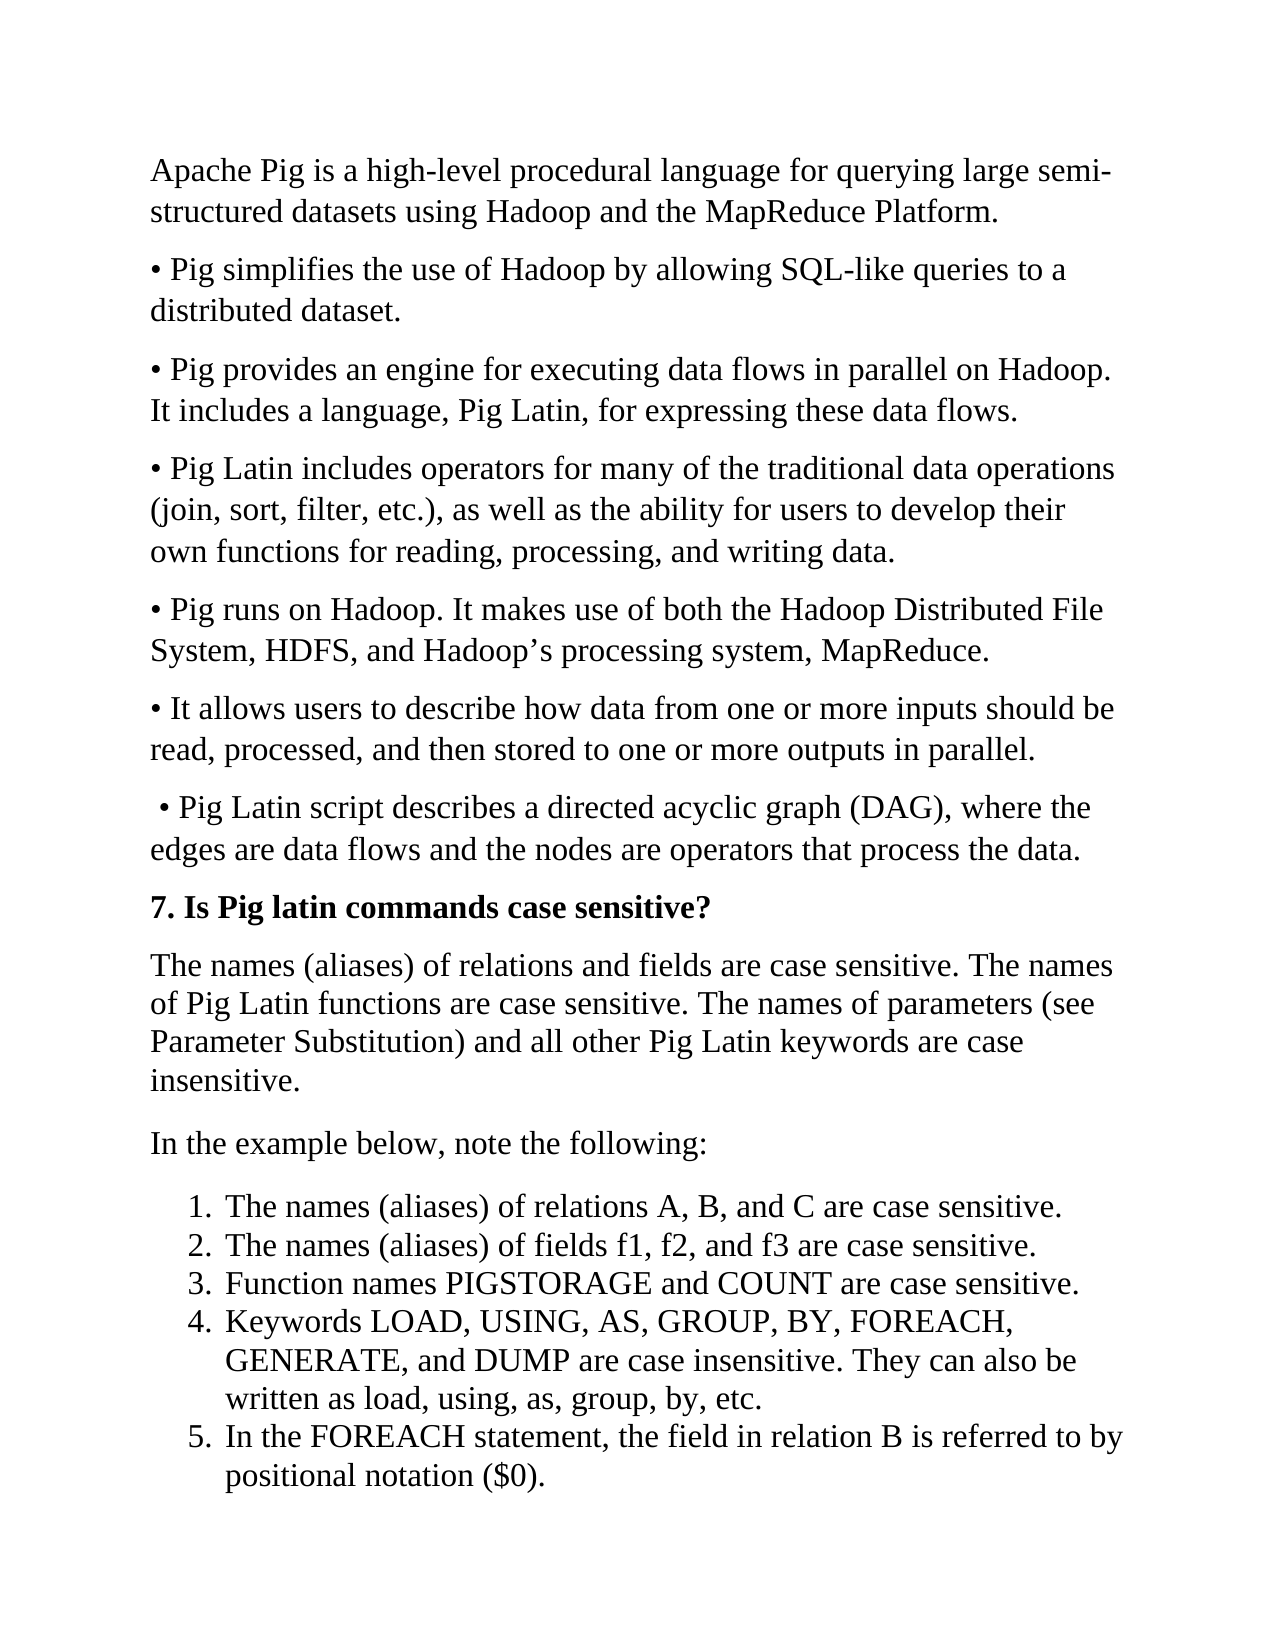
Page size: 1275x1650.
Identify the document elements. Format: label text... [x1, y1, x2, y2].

text In the example below, note the following: [150, 1123, 1125, 1162]
list The names (aliases) of fields f1, f2, and f3 are case sensitive. [187, 1225, 1125, 1263]
text • Pig provides an engine for executing data flows in parallel on Hadoop. It includes a language, Pig Latin, for expressing these data flows. [150, 349, 1125, 428]
text Apache Pig is a high-level procedural language for querying large semi-structured datasets using Hadoop and the MapReduce Platform. [150, 150, 1125, 230]
text The names (aliases) of relations and fields are case sensitive. The names of Pig Latin functions are case sensitive. The names of parameters (see Parameter Substitution) and all other Pig Latin keywords are case insensitive. [150, 945, 1125, 1098]
list Keywords LOAD, USING, AS, GROUP, BY, FOREACH, GENERATE, and DUMP are case insensitive. They can also be written as load, using, as, group, by, etc. [187, 1302, 1125, 1417]
text • Pig Latin script describes a directed acyclic graph (DAG), where the edges are data flows and the nodes are operators that process the data. [150, 788, 1125, 867]
list Function names PIGSTORAGE and COUNT are case sensitive. [187, 1263, 1125, 1302]
text • Pig runs on Hadoop. It makes use of both the Hadoop Distributed File System, HDFS, and Hadoop’s processing system, MapReduce. [150, 589, 1125, 668]
text • Pig simplifies the use of Hadoop by allowing SQL-like queries to a distributed dataset. [150, 249, 1125, 329]
list In the FOREACH statement, the field in relation B is referred to by positional notation ($0). [187, 1417, 1125, 1493]
text • It allows users to describe how data from one or more inputs should be read, processed, and then stored to one or more outputs in parallel. [150, 688, 1125, 768]
text 7. Is Pig latin commands case sensitive? [150, 887, 1125, 925]
list The names (aliases) of relations A, B, and C are case sensitive. [187, 1187, 1125, 1225]
text • Pig Latin includes operators for many of the traditional data operations (join, sort, filter, etc.), as well as the ability for users to develop their own functions for reading, processing, and writing data. [150, 448, 1125, 569]
